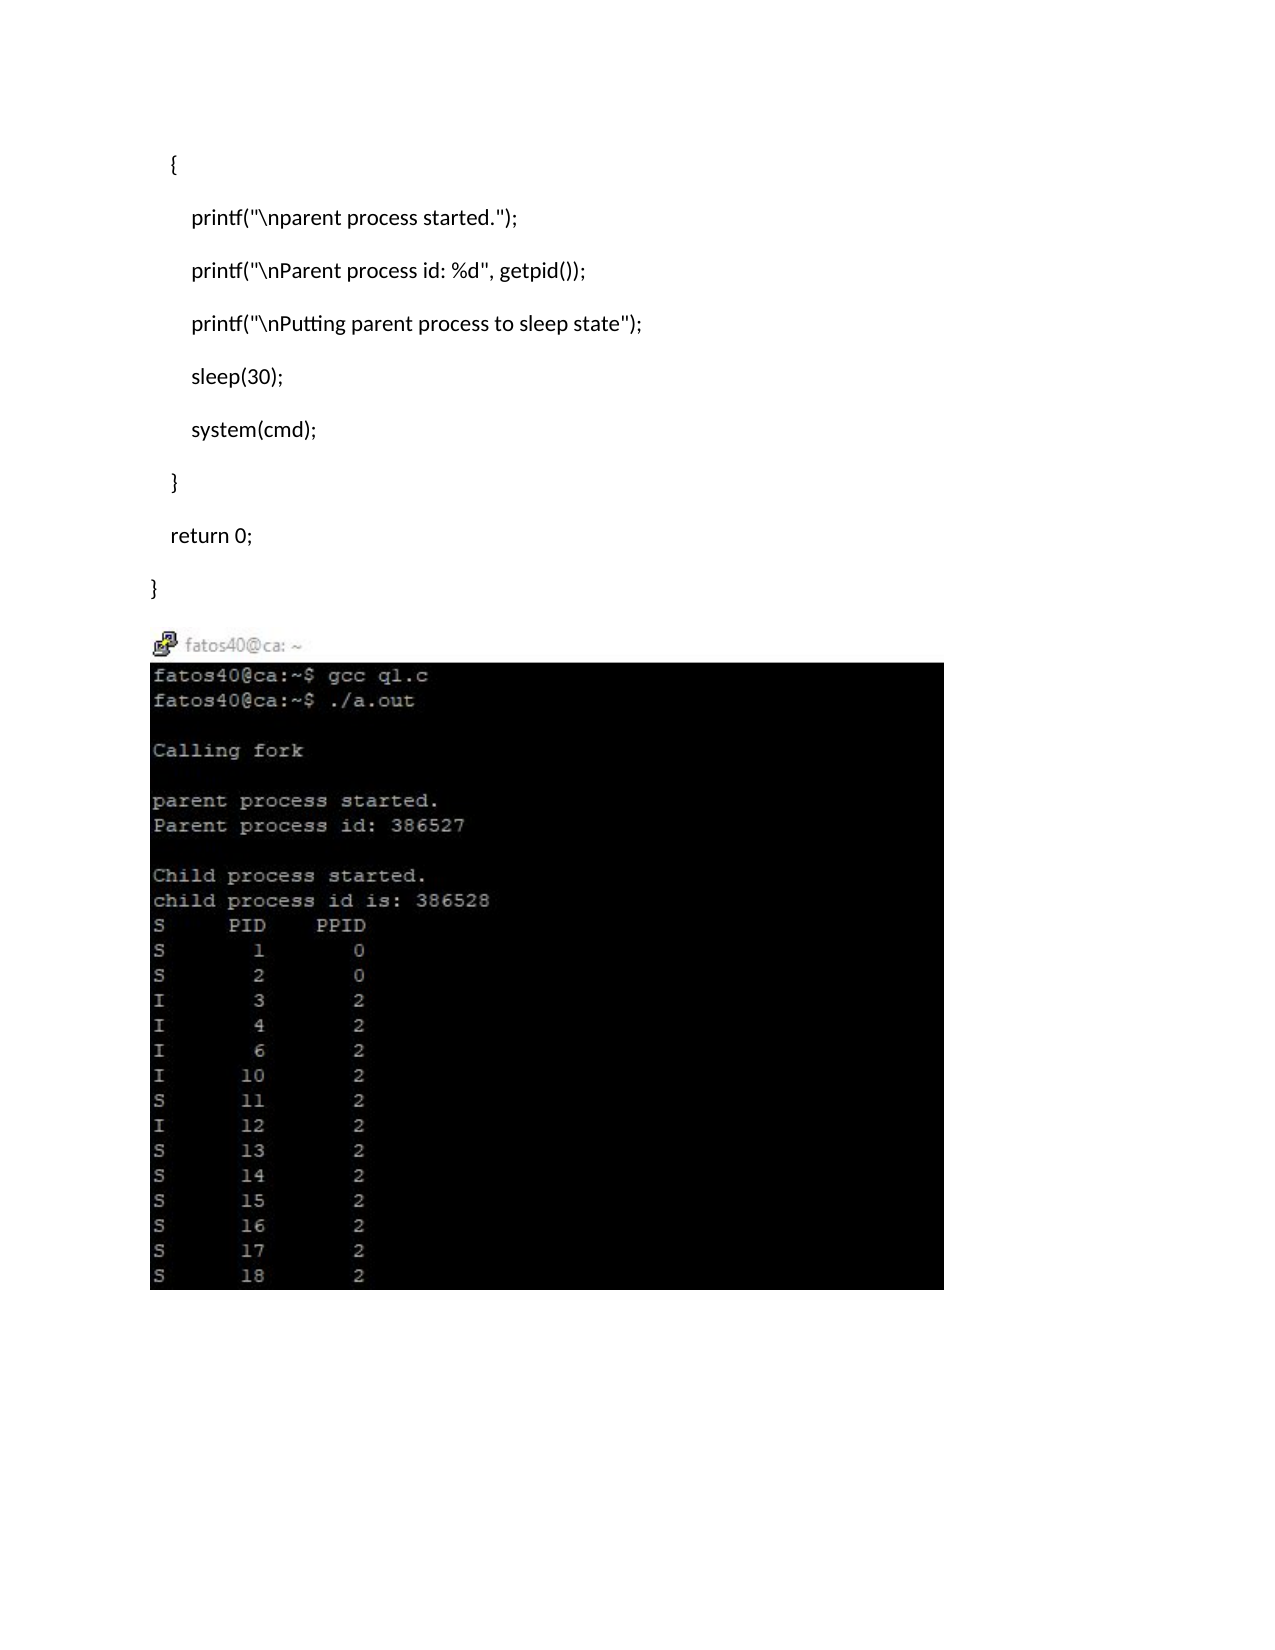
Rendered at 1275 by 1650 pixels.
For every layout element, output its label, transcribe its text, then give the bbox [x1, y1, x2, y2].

text { [150, 150, 1125, 178]
text sleep(30); [150, 362, 1125, 390]
picture [150, 627, 944, 1290]
text system(cmd); [150, 415, 1125, 443]
text printf("\nParent process id: %d", getpid()); [150, 256, 1125, 284]
text printf("\nparent process started."); [150, 203, 1125, 231]
text printf("\nPutting parent process to sleep state"); [150, 309, 1125, 337]
text return 0; [150, 521, 1125, 549]
text } [150, 574, 1125, 602]
text } [150, 468, 1125, 496]
